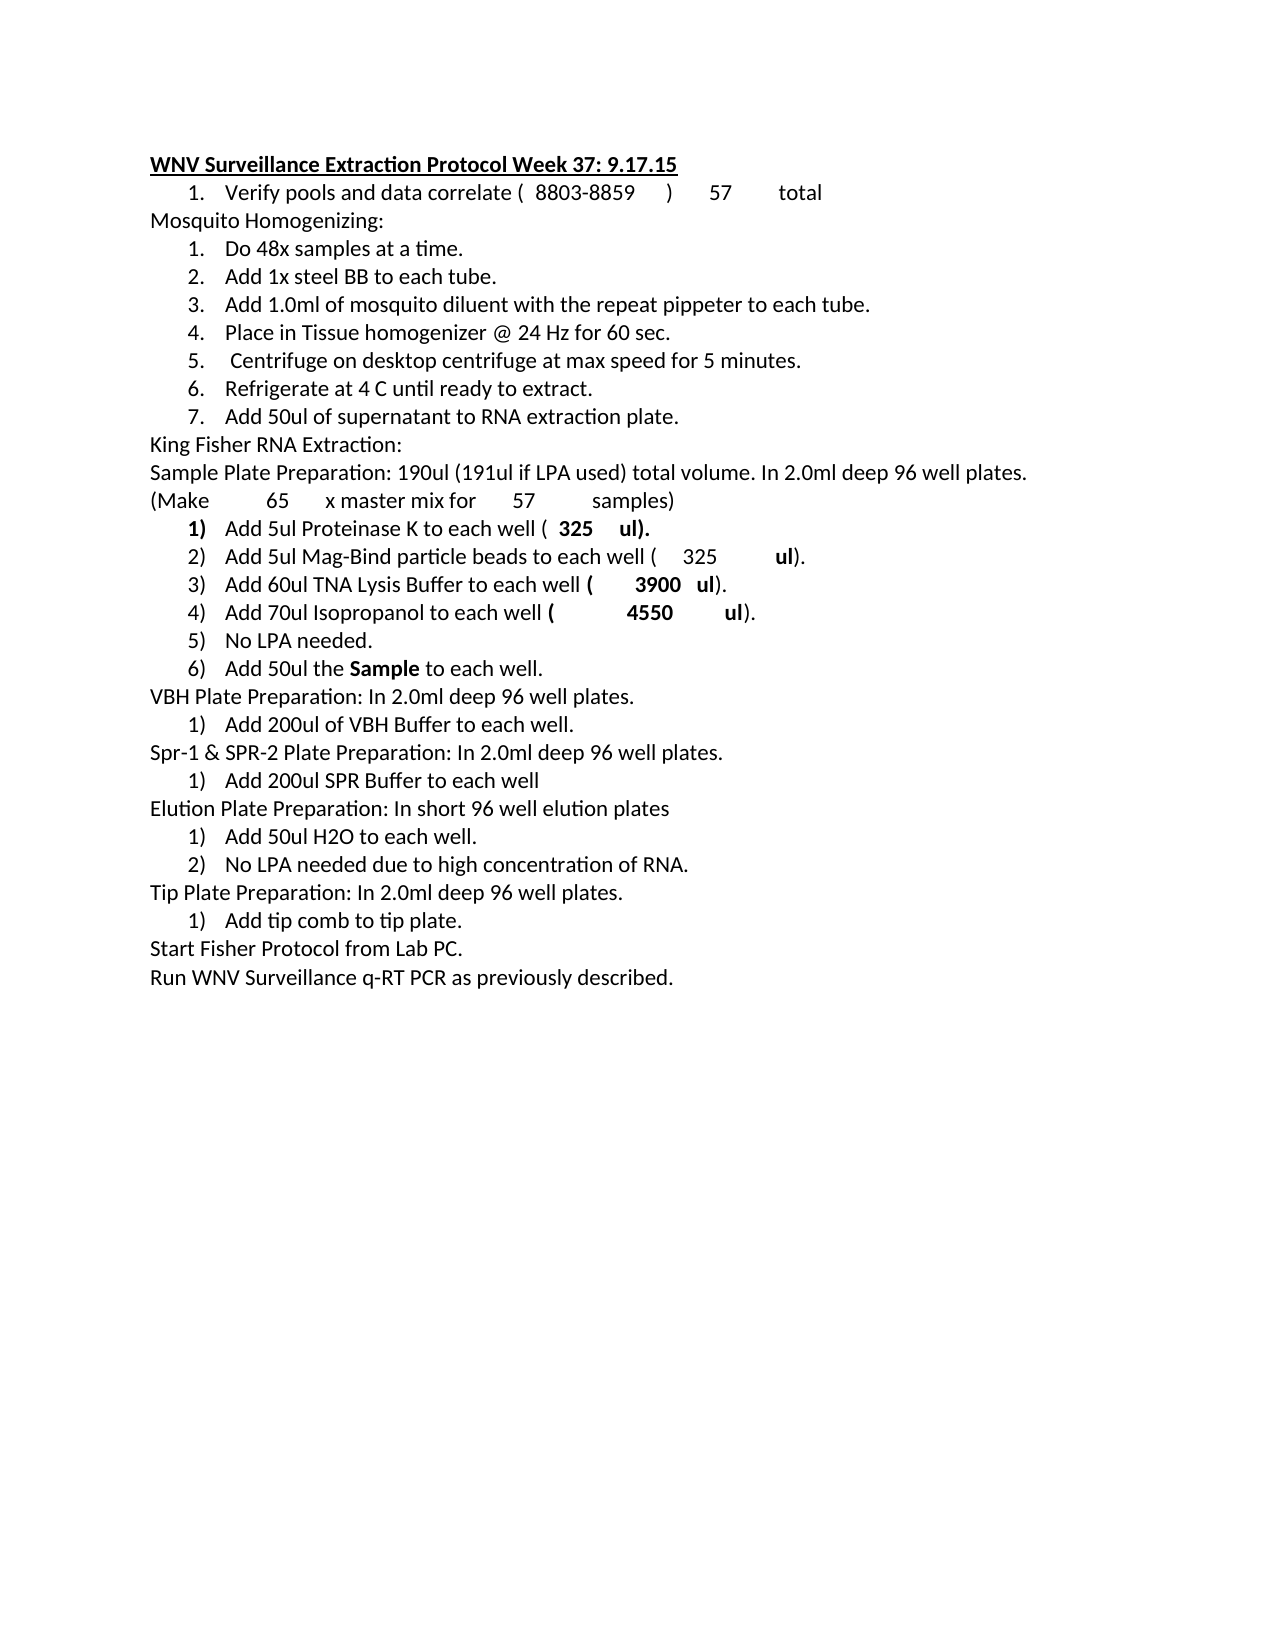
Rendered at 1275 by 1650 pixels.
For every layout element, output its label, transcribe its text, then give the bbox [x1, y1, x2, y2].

list Add 50ul H2O to each well. [187, 822, 1125, 851]
list Do 48x samples at a time. [187, 234, 1125, 262]
text Start Fisher Protocol from Lab PC. [150, 934, 1125, 963]
text Mosquito Homogenizing: [150, 206, 1125, 234]
list No LPA needed. [187, 626, 1125, 654]
text King Fisher RNA Extraction: [150, 430, 1125, 458]
text (Make 65 x master mix for 57 samples) [150, 486, 1125, 514]
list Add 5ul Proteinase K to each well ( 325 ul). [187, 514, 1125, 542]
list Add 200ul SPR Buffer to each well [187, 766, 1125, 794]
list Add 200ul of VBH Buffer to each well. [187, 710, 1125, 738]
list Add 70ul Isopropanol to each well ( 4550 ul). [187, 598, 1125, 626]
list Verify pools and data correlate ( 8803-8859 ) 57 total [187, 178, 1125, 206]
list Add 50ul the Sample to each well. [187, 654, 1125, 682]
list Place in Tissue homogenizer @ 24 Hz for 60 sec. [187, 318, 1125, 346]
list Add 50ul of supernatant to RNA extraction plate. [187, 402, 1125, 430]
list Add 1x steel BB to each tube. [187, 262, 1125, 290]
text WNV Surveillance Extraction Protocol Week 37: 9.17.15 [150, 150, 1125, 178]
text VBH Plate Preparation: In 2.0ml deep 96 well plates. [150, 682, 1125, 710]
list Add tip comb to tip plate. [187, 907, 1125, 934]
list Add 60ul TNA Lysis Buffer to each well ( 3900 ul). [187, 570, 1125, 598]
text Run WNV Surveillance q-RT PCR as previously described. [150, 963, 1125, 991]
list Refrigerate at 4 C until ready to extract. [187, 374, 1125, 402]
list No LPA needed due to high concentration of RNA. [187, 851, 1125, 878]
list Add 1.0ml of mosquito diluent with the repeat pippeter to each tube. [187, 290, 1125, 318]
text Sample Plate Preparation: 190ul (191ul if LPA used) total volume. In 2.0ml deep 96 well plates. [150, 458, 1125, 486]
text Tip Plate Preparation: In 2.0ml deep 96 well plates. [150, 878, 1125, 907]
list Add 5ul Mag-Bind particle beads to each well ( 325 ul). [187, 542, 1125, 570]
text Elution Plate Preparation: In short 96 well elution plates [150, 794, 1125, 822]
text Spr-1 & SPR-2 Plate Preparation: In 2.0ml deep 96 well plates. [150, 738, 1125, 766]
list Centrifuge on desktop centrifuge at max speed for 5 minutes. [187, 346, 1125, 374]
